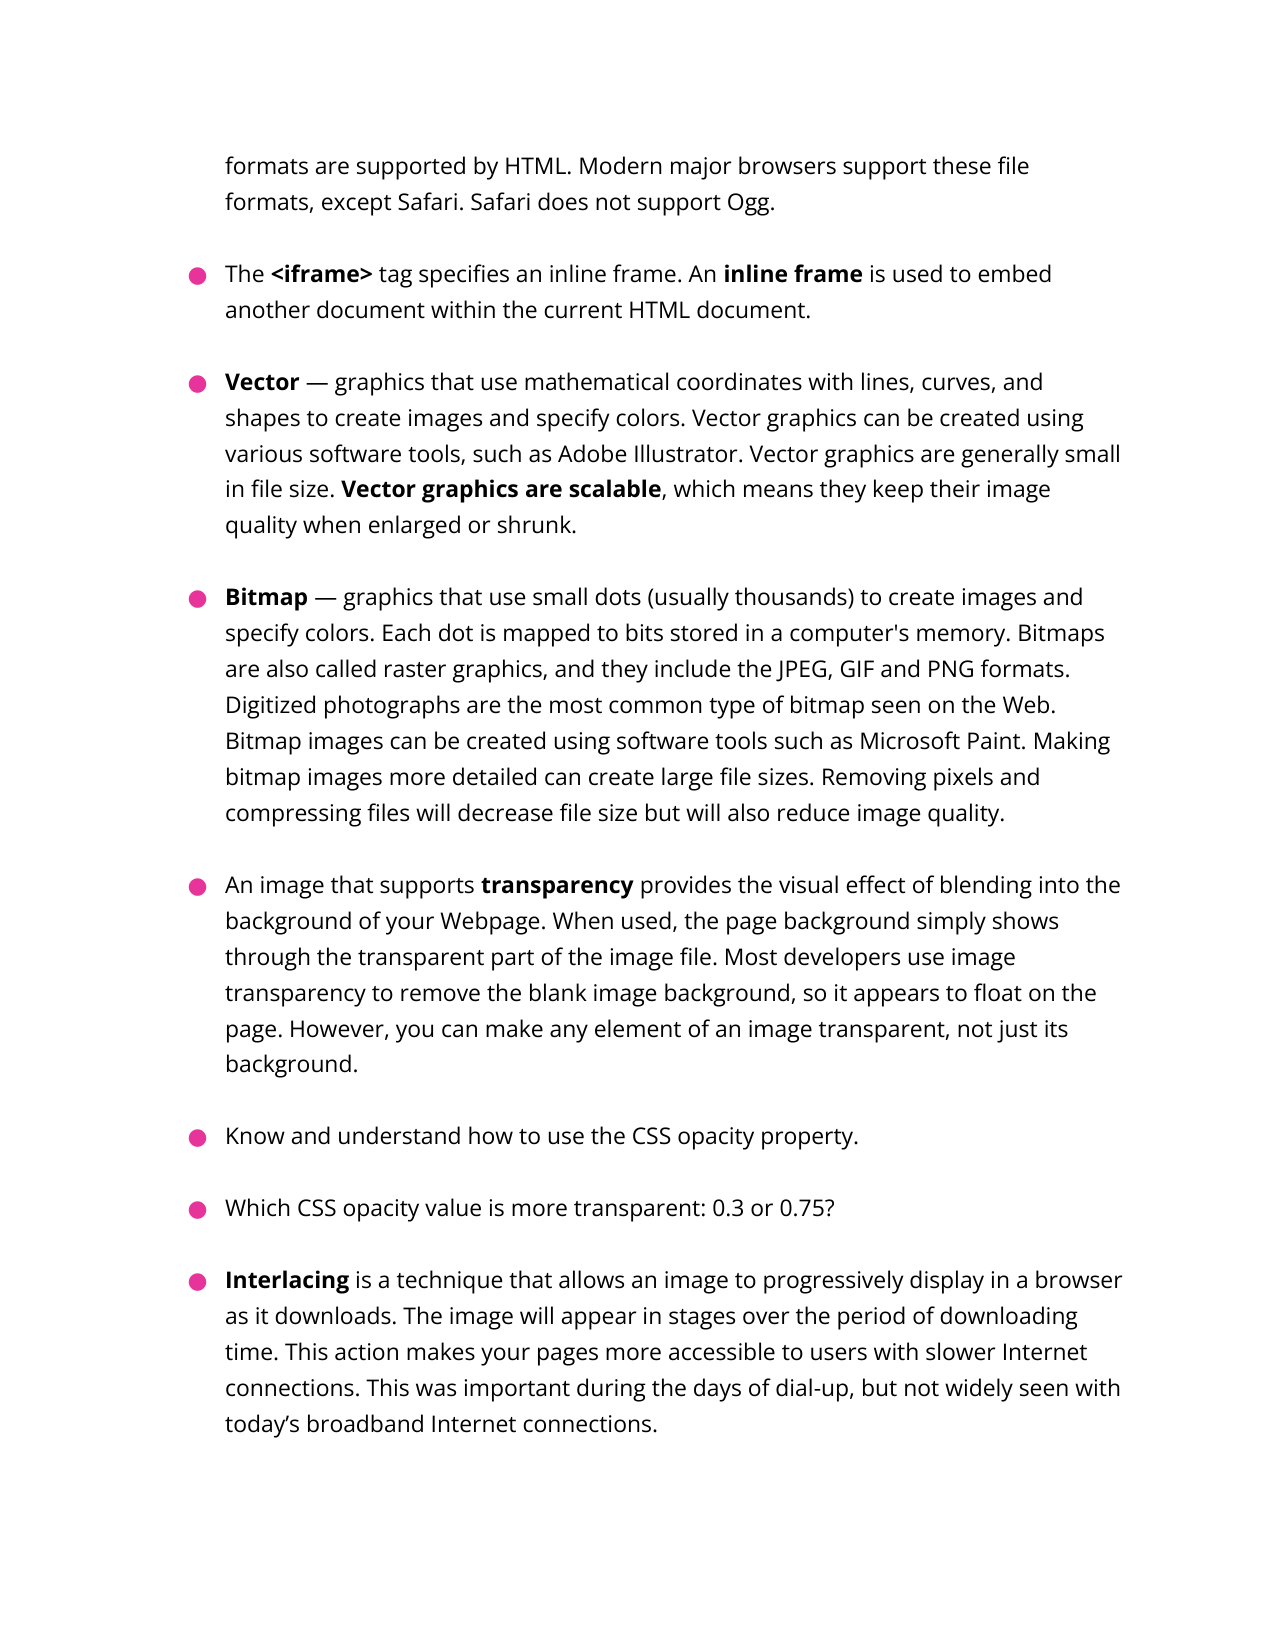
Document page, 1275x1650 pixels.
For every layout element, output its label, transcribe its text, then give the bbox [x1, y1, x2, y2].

list Which CSS opacity value is more transparent: 0.3 or 0.75? [187, 1192, 1125, 1223]
list Know and understand how to use the CSS opacity property. [187, 1120, 1125, 1152]
list Bitmap — graphics that use small dots (usually thousands) to create images and specify colors. Each dot is mapped to bits stored in a computer's memory. Bitmaps are also called raster graphics, and they include the JPEG, GIF and PNG formats. Digitized photographs are the most common type of bitmap seen on the Web. Bitmap images can be created using software tools such as Microsoft Paint. Making bitmap images more detailed can create large file sizes. Removing pixels and compressing files will decrease file size but will also reduce image quality. [187, 581, 1125, 828]
list Vector — graphics that use mathematical coordinates with lines, curves, and shapes to create images and specify colors. Vector graphics can be created using various software tools, such as Adobe Illustrator. Vector graphics are generally small in file size. Vector graphics are scalable, which means they keep their image quality when enlarged or shrunk. [187, 366, 1125, 541]
list The <iframe> tag specifies an inline frame. An inline frame is used to embed another document within the current HTML document. [187, 258, 1125, 325]
list An image that supports transparency provides the visual effect of blending into the background of your Webpage. When used, the page background simply shows through the transparent part of the image file. Most developers use image transparency to remove the blank image background, so it appears to float on the page. However, you can make any element of an image transparent, not just its background. [187, 869, 1125, 1080]
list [187, 150, 1125, 217]
list Interlacing is a technique that allows an image to progressively display in a browser as it downloads. The image will appear in stages over the period of downloading time. This action makes your pages more accessible to users with slower Internet connections. This was important during the days of dial-up, but not widely seen with today’s broadband Internet connections. [187, 1264, 1125, 1439]
